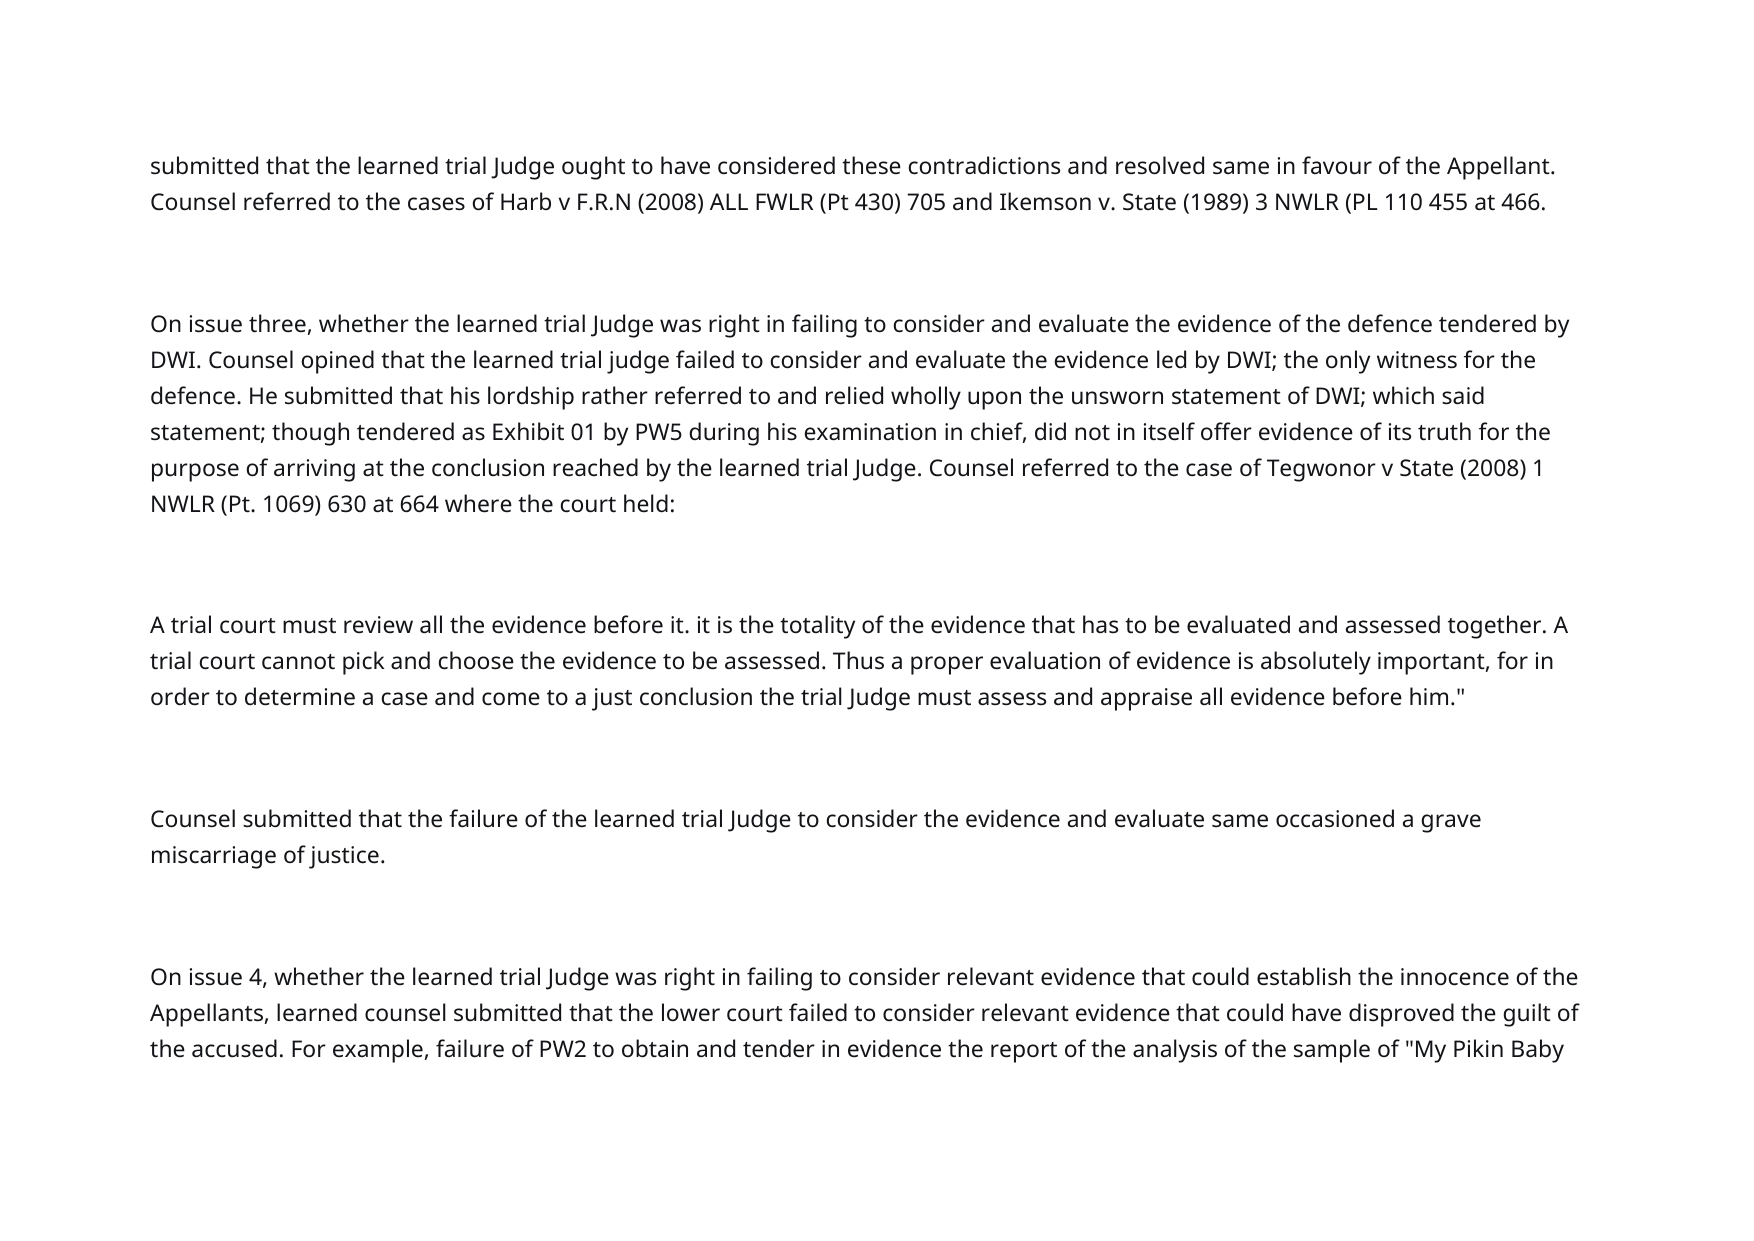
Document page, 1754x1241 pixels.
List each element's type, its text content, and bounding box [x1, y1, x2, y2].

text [150, 961, 1604, 1064]
text Counsel submitted that the failure of the learned trial Judge to consider the evidence and evaluate same occasioned a grave miscarriage of justice. [150, 803, 1604, 870]
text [150, 150, 1604, 217]
text On issue three, whether the learned trial Judge was right in failing to consider and evaluate the evidence of the defence tendered by DWI. Counsel opined that the learned trial judge failed to consider and evaluate the evidence led by DWI; the only witness for the defence. He submitted that his lordship rather referred to and relied wholly upon the unsworn statement of DWI; which said statement; though tendered as Exhibit 01 by PW5 during his examination in chief, did not in itself offer evidence of its truth for the purpose of arriving at the conclusion reached by the learned trial Judge. Counsel referred to the case of Tegwonor v State (2008) 1 NWLR (Pt. 1069) 630 at 664 where the court held: [150, 308, 1604, 519]
text A trial court must review all the evidence before it. it is the totality of the evidence that has to be evaluated and assessed together. A trial court cannot pick and choose the evidence to be assessed. Thus a proper evaluation of evidence is absolutely important, for in order to determine a case and come to a just conclusion the trial Judge must assess and appraise all evidence before him." [150, 609, 1604, 712]
